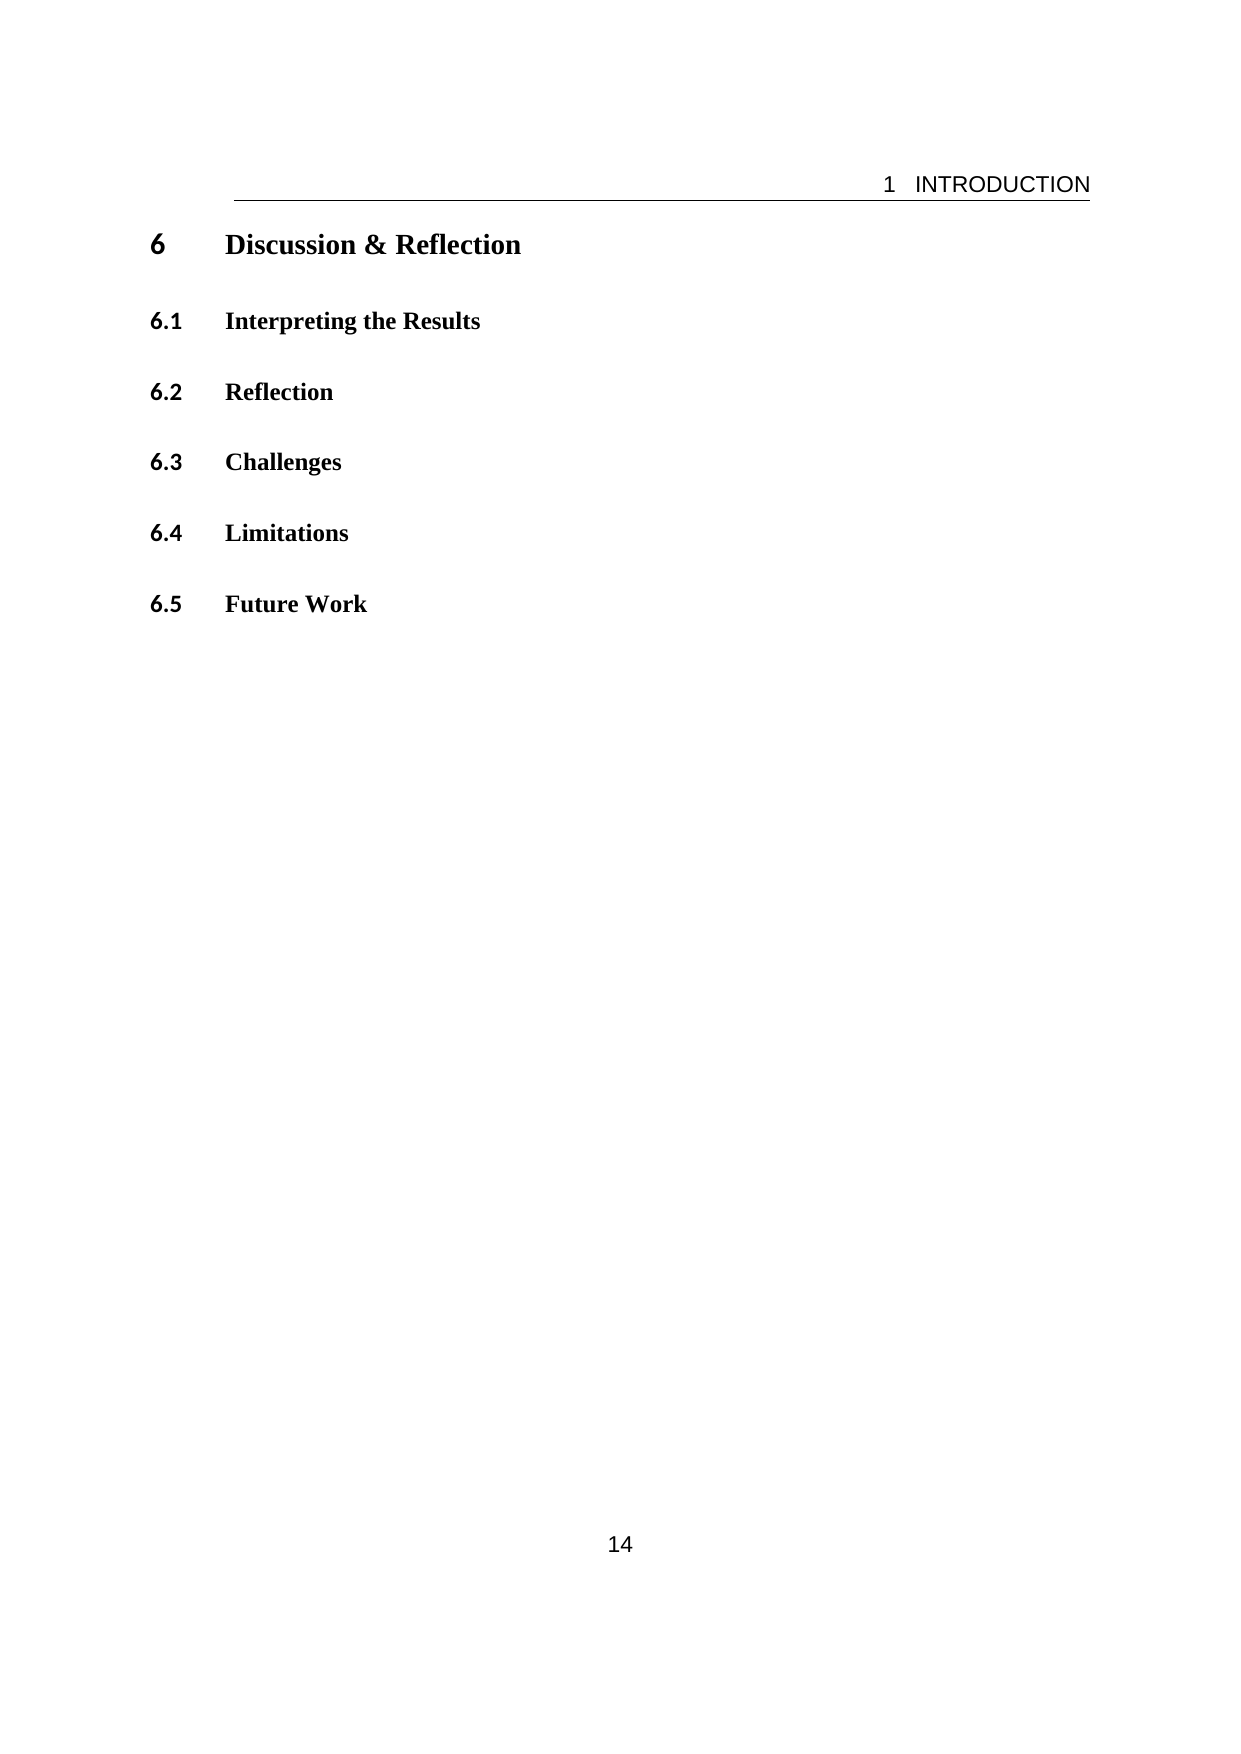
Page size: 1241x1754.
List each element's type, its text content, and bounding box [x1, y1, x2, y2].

subtitle Future Work [150, 588, 1090, 618]
subtitle Reflection [150, 376, 1090, 406]
subtitle Limitations [150, 517, 1090, 548]
subtitle Challenges [150, 446, 1090, 477]
subtitle Discussion & Reflection [150, 225, 1090, 262]
subtitle Interpreting the Results [150, 305, 1090, 336]
